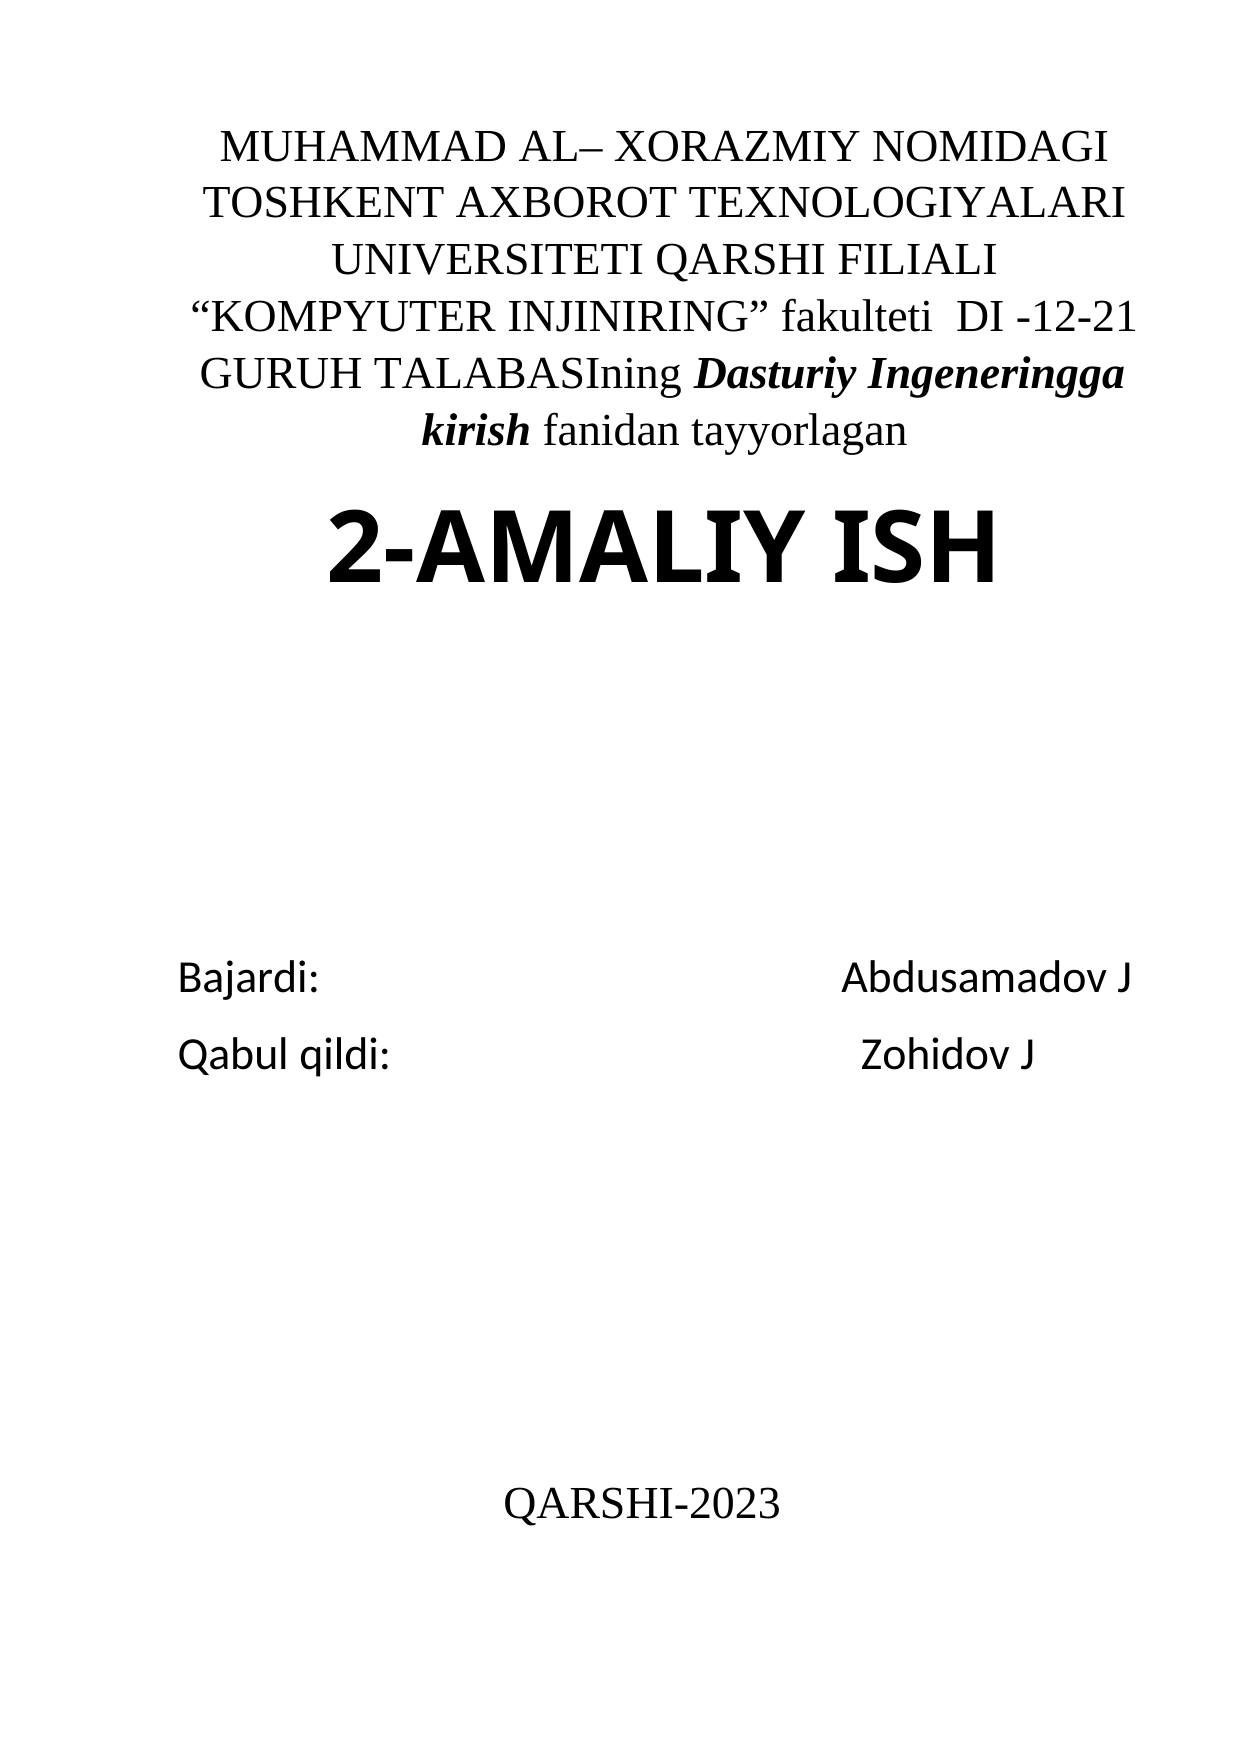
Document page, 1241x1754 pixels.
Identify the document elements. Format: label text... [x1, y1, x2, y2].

text Bajardi: Abdusamadov J [177, 948, 1152, 1004]
text MUHAMMAD AL– XORAZMIY NOMIDAGI TOSHKENT AXBOROT TEXNOLOGIYALARI UNIVERSITETI QARSHI FILIALI “KOMPYUTER INJINIRING” fakulteti DI -12-21 GURUH TALABASIning Dasturiy Ingeneringga kirish fanidan tayyorlagan [177, 118, 1152, 455]
text QARSHI-2023 [177, 1475, 1152, 1528]
text Qabul qildi: Zohidov J [177, 1025, 1152, 1081]
text 2-AMALIY ISH [177, 476, 1152, 612]
